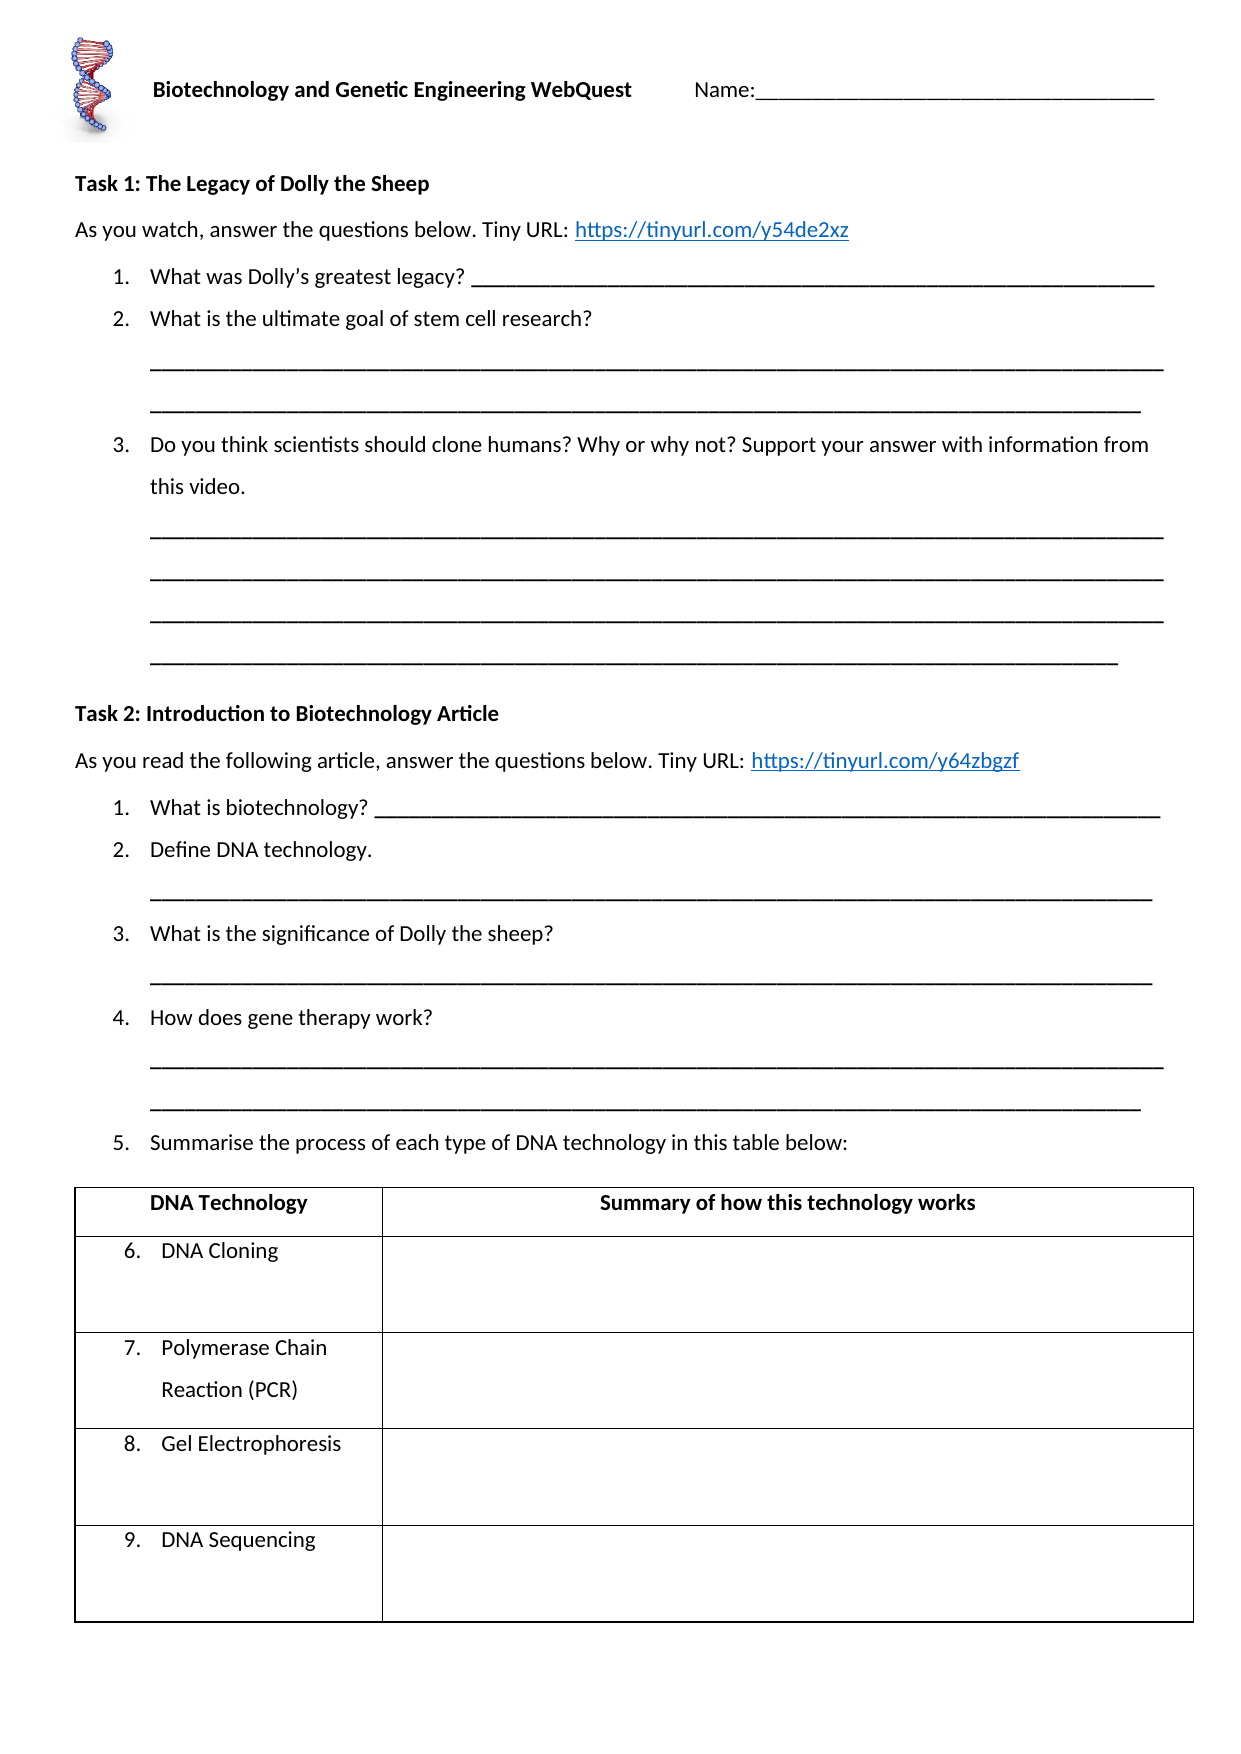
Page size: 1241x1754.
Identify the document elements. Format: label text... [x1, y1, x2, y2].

table_cell [383, 1526, 1193, 1621]
text Task 2: Introduction to Biotechnology Article [75, 699, 1165, 727]
text As you read the following article, answer the questions below. Tiny URL: https://tinyurl.com/y64zbgzf [75, 746, 1165, 774]
table_header Summary of how this technology works [383, 1188, 1193, 1236]
text Task 1: The Legacy of Dolly the Sheep [75, 169, 1165, 197]
text Biotechnology and Genetic Engineering WebQuest Name:___________________________________ [150, 75, 1165, 103]
table_cell DNA Sequencing [76, 1526, 382, 1621]
list What is the significance of Dolly the sheep? ________________________________________________________________________________________ [112, 919, 1165, 989]
list Do you think scientists should clone humans? Why or why not? Support your answer with information from this video. ________________________________________________________________________________________________________________________________________________________________________________________________________________________________________________________________________________________________________________________________________________________________ [112, 430, 1165, 668]
list What is the ultimate goal of stem cell research? ________________________________________________________________________________________________________________________________________________________________________________ [112, 304, 1165, 416]
list What is biotechnology? _____________________________________________________________________ [112, 793, 1165, 821]
list Define DNA technology. ________________________________________________________________________________________ [112, 835, 1165, 905]
text As you watch, answer the questions below. Tiny URL: https://tinyurl.com/y54de2xz [75, 216, 1165, 244]
table_header DNA Technology [76, 1188, 382, 1236]
list Summarise the process of each type of DNA technology in this table below: [112, 1128, 1165, 1157]
table_cell [383, 1237, 1193, 1332]
list What was Dolly’s greatest legacy? ____________________________________________________________ [112, 262, 1165, 291]
table_cell [383, 1429, 1193, 1524]
table_cell DNA Cloning [76, 1237, 382, 1332]
table_cell Gel Electrophoresis [76, 1429, 382, 1524]
list How does gene therapy work? ________________________________________________________________________________________________________________________________________________________________________________ [112, 1003, 1165, 1114]
table_cell [383, 1333, 1193, 1428]
table_cell Polymerase Chain Reaction (PCR) [76, 1333, 382, 1428]
picture [34, 27, 150, 143]
